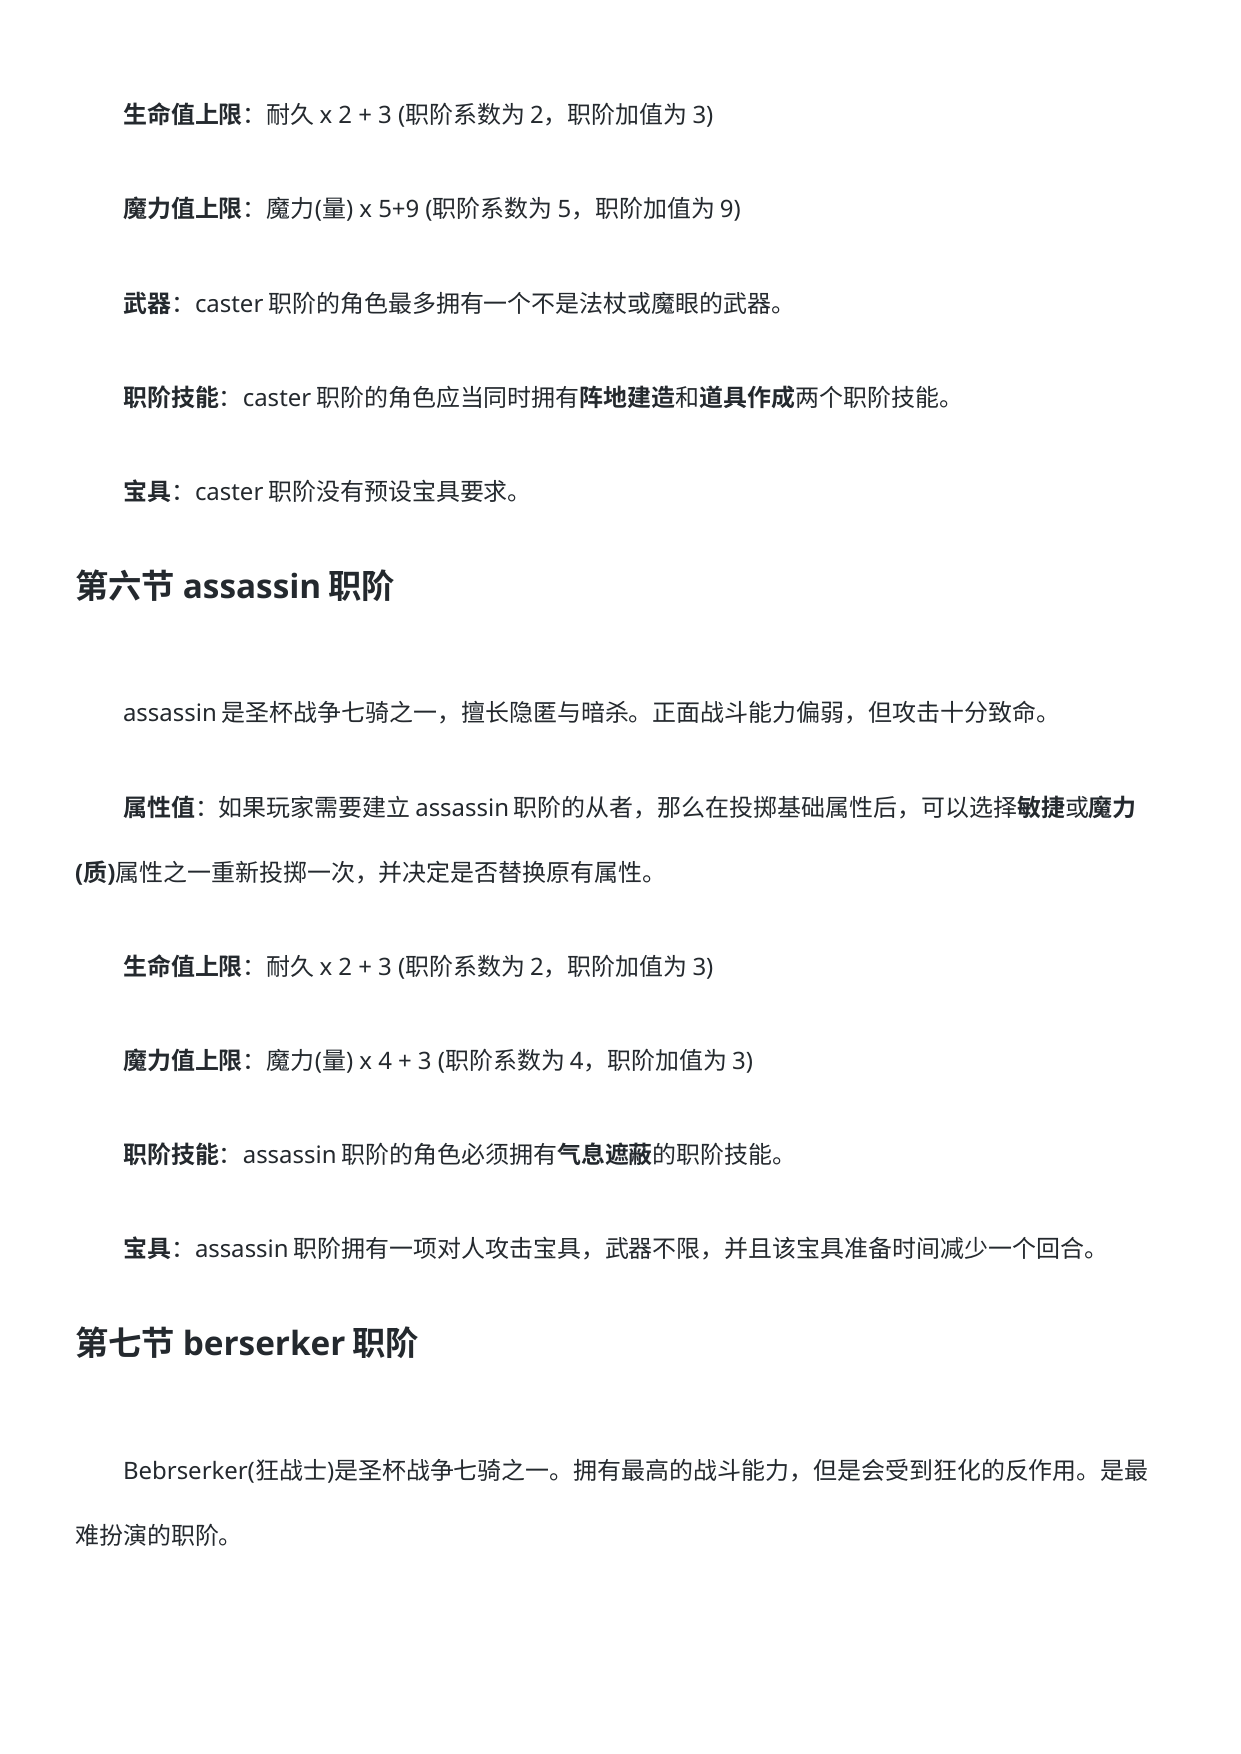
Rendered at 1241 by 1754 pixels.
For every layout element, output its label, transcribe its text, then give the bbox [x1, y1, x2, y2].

text 魔力值上限：魔力(量) x 5+9 (职阶系数为5，职阶加值为9) [75, 175, 1165, 240]
text 职阶技能：caster职阶的角色应当同时拥有阵地建造和道具作成两个职阶技能。 [75, 363, 1165, 428]
text 宝具：assassin职阶拥有一项对人攻击宝具，武器不限，并且该宝具准备时间减少一个回合。 [75, 1215, 1165, 1280]
text 武器：caster职阶的角色最多拥有一个不是法杖或魔眼的武器。 [75, 269, 1165, 334]
subtitle 第六节 assassin职阶 [75, 552, 1165, 617]
text 魔力值上限：魔力(量) x 4 + 3 (职阶系数为4，职阶加值为3) [75, 1026, 1165, 1091]
text 生命值上限：耐久x 2 + 3 (职阶系数为2，职阶加值为3) [75, 932, 1165, 997]
text Bebrserker(狂战士)是圣杯战争七骑之一。拥有最高的战斗能力，但是会受到狂化的反作用。是最难扮演的职阶。 [75, 1436, 1165, 1566]
text 生命值上限：耐久x 2 + 3 (职阶系数为2，职阶加值为3) [75, 81, 1165, 146]
text 属性值：如果玩家需要建立assassin职阶的从者，那么在投掷基础属性后，可以选择敏捷或魔力(质)属性之一重新投掷一次，并决定是否替换原有属性。 [75, 773, 1165, 903]
text 宝具：caster职阶没有预设宝具要求。 [75, 457, 1165, 522]
subtitle 第七节 berserker职阶 [75, 1309, 1165, 1374]
text 职阶技能：assassin职阶的角色必须拥有气息遮蔽的职阶技能。 [75, 1121, 1165, 1186]
text assassin是圣杯战争七骑之一，擅长隐匿与暗杀。正面战斗能力偏弱，但攻击十分致命。 [75, 679, 1165, 744]
